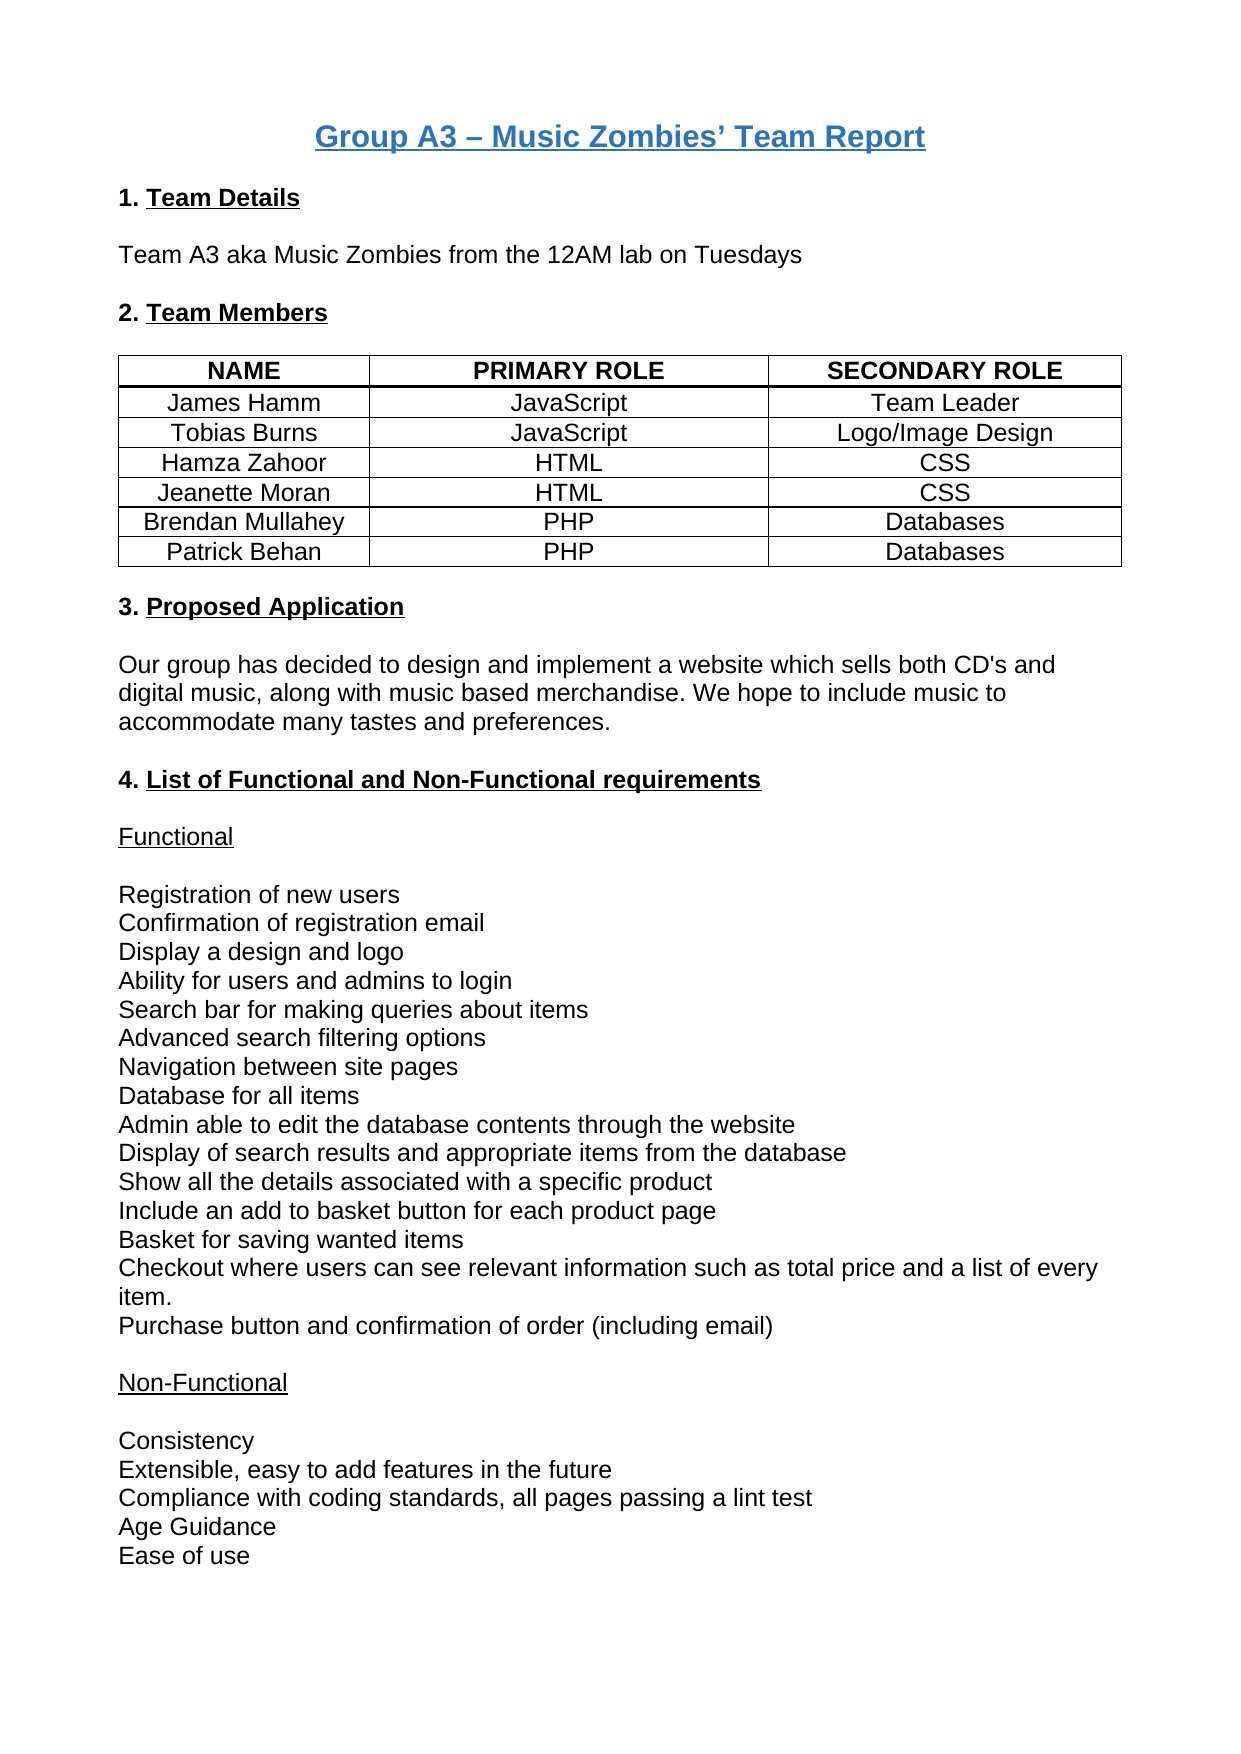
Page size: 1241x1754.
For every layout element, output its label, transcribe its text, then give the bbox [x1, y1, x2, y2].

text Show all the details associated with a specific product [118, 1167, 1122, 1196]
text Search bar for making queries about items [118, 995, 1122, 1023]
table_cell Hamza Zahoor [119, 448, 369, 477]
text 3. Proposed Application [118, 592, 1122, 621]
table_cell Databases [769, 508, 1121, 536]
table_cell Tobias Burns [119, 418, 369, 447]
text Include an add to basket button for each product page [118, 1196, 1122, 1225]
table_cell Patrick Behan [119, 537, 369, 566]
table_cell Brendan Mullahey [119, 508, 369, 536]
text Database for all items [118, 1081, 1122, 1110]
text Ease of use [118, 1541, 1122, 1570]
text Advanced search filtering options [118, 1023, 1122, 1052]
text Non-Functional [118, 1368, 1122, 1397]
text Compliance with coding standards, all pages passing a lint test [118, 1483, 1122, 1512]
text 1. Team Details [118, 183, 1122, 212]
table_cell JavaScript [370, 418, 768, 447]
text Our group has decided to design and implement a website which sells both CD's and digital music, along with music based merchandise. We hope to include music to accommodate many tastes and preferences. [118, 650, 1122, 736]
text Display of search results and appropriate items from the database [118, 1138, 1122, 1167]
table_cell CSS [769, 478, 1121, 506]
table_cell James Hamm [119, 388, 369, 417]
text Extensible, easy to add features in the future [118, 1455, 1122, 1483]
table_cell Databases [769, 537, 1121, 566]
table_cell Logo/Image Design [769, 418, 1121, 447]
text Ability for users and admins to login [118, 966, 1122, 995]
text Checkout where users can see relevant information such as total price and a list of every item. [118, 1253, 1122, 1311]
text Group A3 – Music Zombies’ Team Report [118, 118, 1122, 154]
table_cell HTML [370, 478, 768, 506]
text Functional [118, 822, 1122, 851]
table_cell CSS [769, 448, 1121, 477]
table_cell PHP [370, 508, 768, 536]
table_header NAME [119, 356, 369, 385]
text Basket for saving wanted items [118, 1225, 1122, 1253]
text Age Guidance [118, 1512, 1122, 1541]
text Consistency [118, 1426, 1122, 1455]
table_cell PHP [370, 537, 768, 566]
text Registration of new users [118, 880, 1122, 908]
table_header SECONDARY ROLE [769, 356, 1121, 385]
text Admin able to edit the database contents through the website [118, 1110, 1122, 1138]
table_cell HTML [370, 448, 768, 477]
table_cell Jeanette Moran [119, 478, 369, 506]
table_cell Team Leader [769, 388, 1121, 417]
text Purchase button and confirmation of order (including email) [118, 1311, 1122, 1340]
table_cell JavaScript [370, 388, 768, 417]
text Team A3 aka Music Zombies from the 12AM lab on Tuesdays [118, 240, 1122, 269]
text Confirmation of registration email [118, 908, 1122, 937]
text 2. Team Members [118, 298, 1122, 327]
text Display a design and logo [118, 937, 1122, 966]
text Navigation between site pages [118, 1052, 1122, 1081]
table_header PRIMARY ROLE [370, 356, 768, 385]
text 4. List of Functional and Non-Functional requirements [118, 765, 1122, 793]
